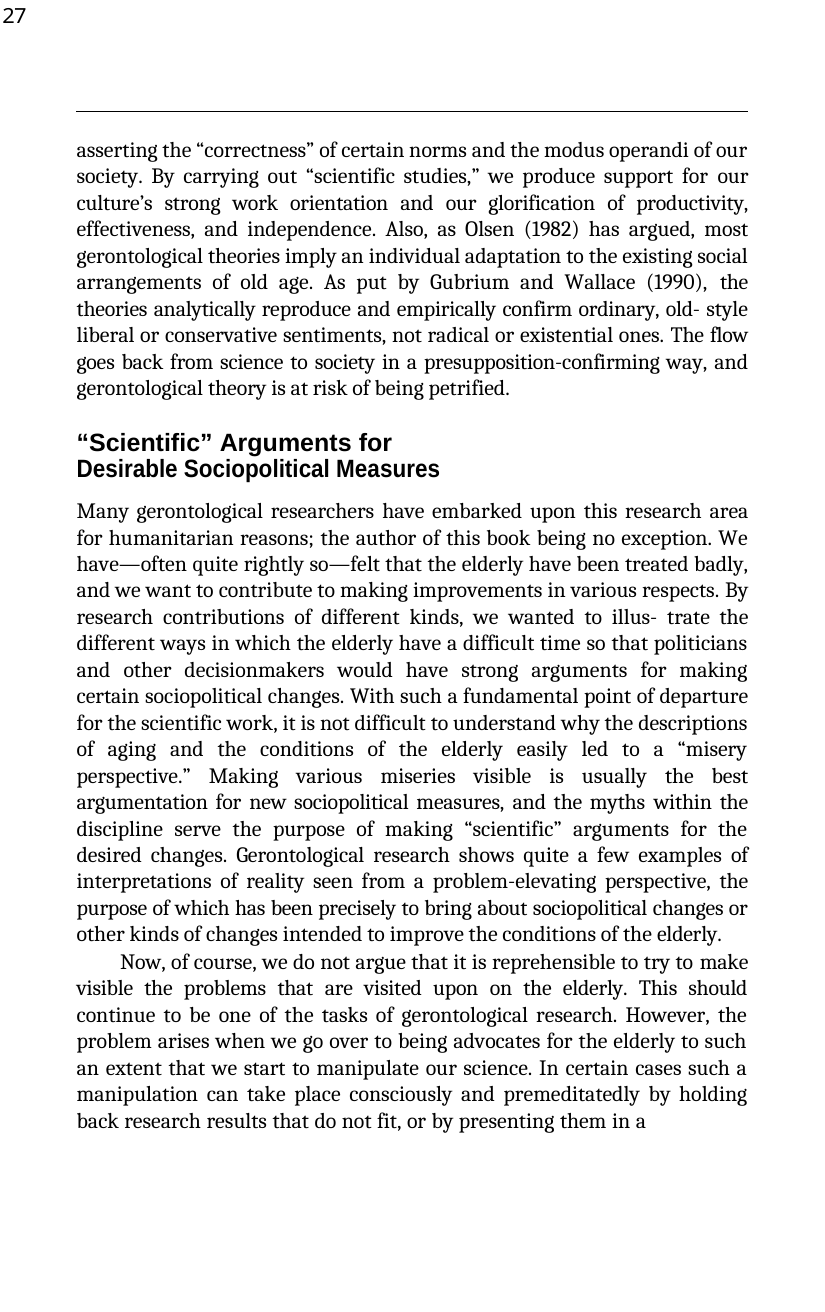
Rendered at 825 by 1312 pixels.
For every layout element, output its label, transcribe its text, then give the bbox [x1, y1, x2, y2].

text Many gerontological researchers have embarked upon this research area for humanitarian reasons; the author of this book being no exception. We have—often quite rightly so—felt that the elderly have been treated badly, and we want to contribute to making improvements in various respects. By research contributions of different kinds, we wanted to illus- trate the different ways in which the elderly have a difficult time so that politicians and other decisionmakers would have strong arguments for making certain sociopolitical changes. With such a fundamental point of departure for the scientific work, it is not difficult to understand why the descriptions of aging and the conditions of the elderly easily led to a “misery perspective.” Making various miseries visible is usually the best argumentation for new sociopolitical measures, and the myths within the discipline serve the purpose of making “scientific” arguments for the desired changes. Gerontological research shows quite a few examples of interpretations of reality seen from a problem-elevating perspective, the purpose of which has been precisely to bring about sociopolitical changes or other kinds of changes intended to improve the conditions of the elderly. [76, 499, 748, 947]
subtitle “Scientific” Arguments for Desirable Sociopolitical Measures [76, 430, 487, 483]
text asserting the “correctness” of certain norms and the modus operandi of our society. By carrying out “scientific studies,” we produce support for our culture’s strong work orientation and our glorification of productivity, effectiveness, and independence. Also, as Olsen (1982) has argued, most gerontological theories imply an individual adaptation to the existing social arrangements of old age. As put by Gubrium and Wallace (1990), the theories analytically reproduce and empirically confirm ordinary, old- style liberal or conservative sentiments, not radical or existential ones. The flow goes back from science to society in a presupposition-confirming way, and gerontological theory is at risk of being petrified. [76, 138, 748, 401]
text Now, of course, we do not argue that it is reprehensible to try to make visible the problems that are visited upon on the elderly. This should continue to be one of the tasks of gerontological research. However, the problem arises when we go over to being advocates for the elderly to such an extent that we start to manipulate our science. In certain cases such a manipulation can take place consciously and premeditatedly by holding back research results that do not fit, or by presenting them in a [76, 949, 748, 1133]
